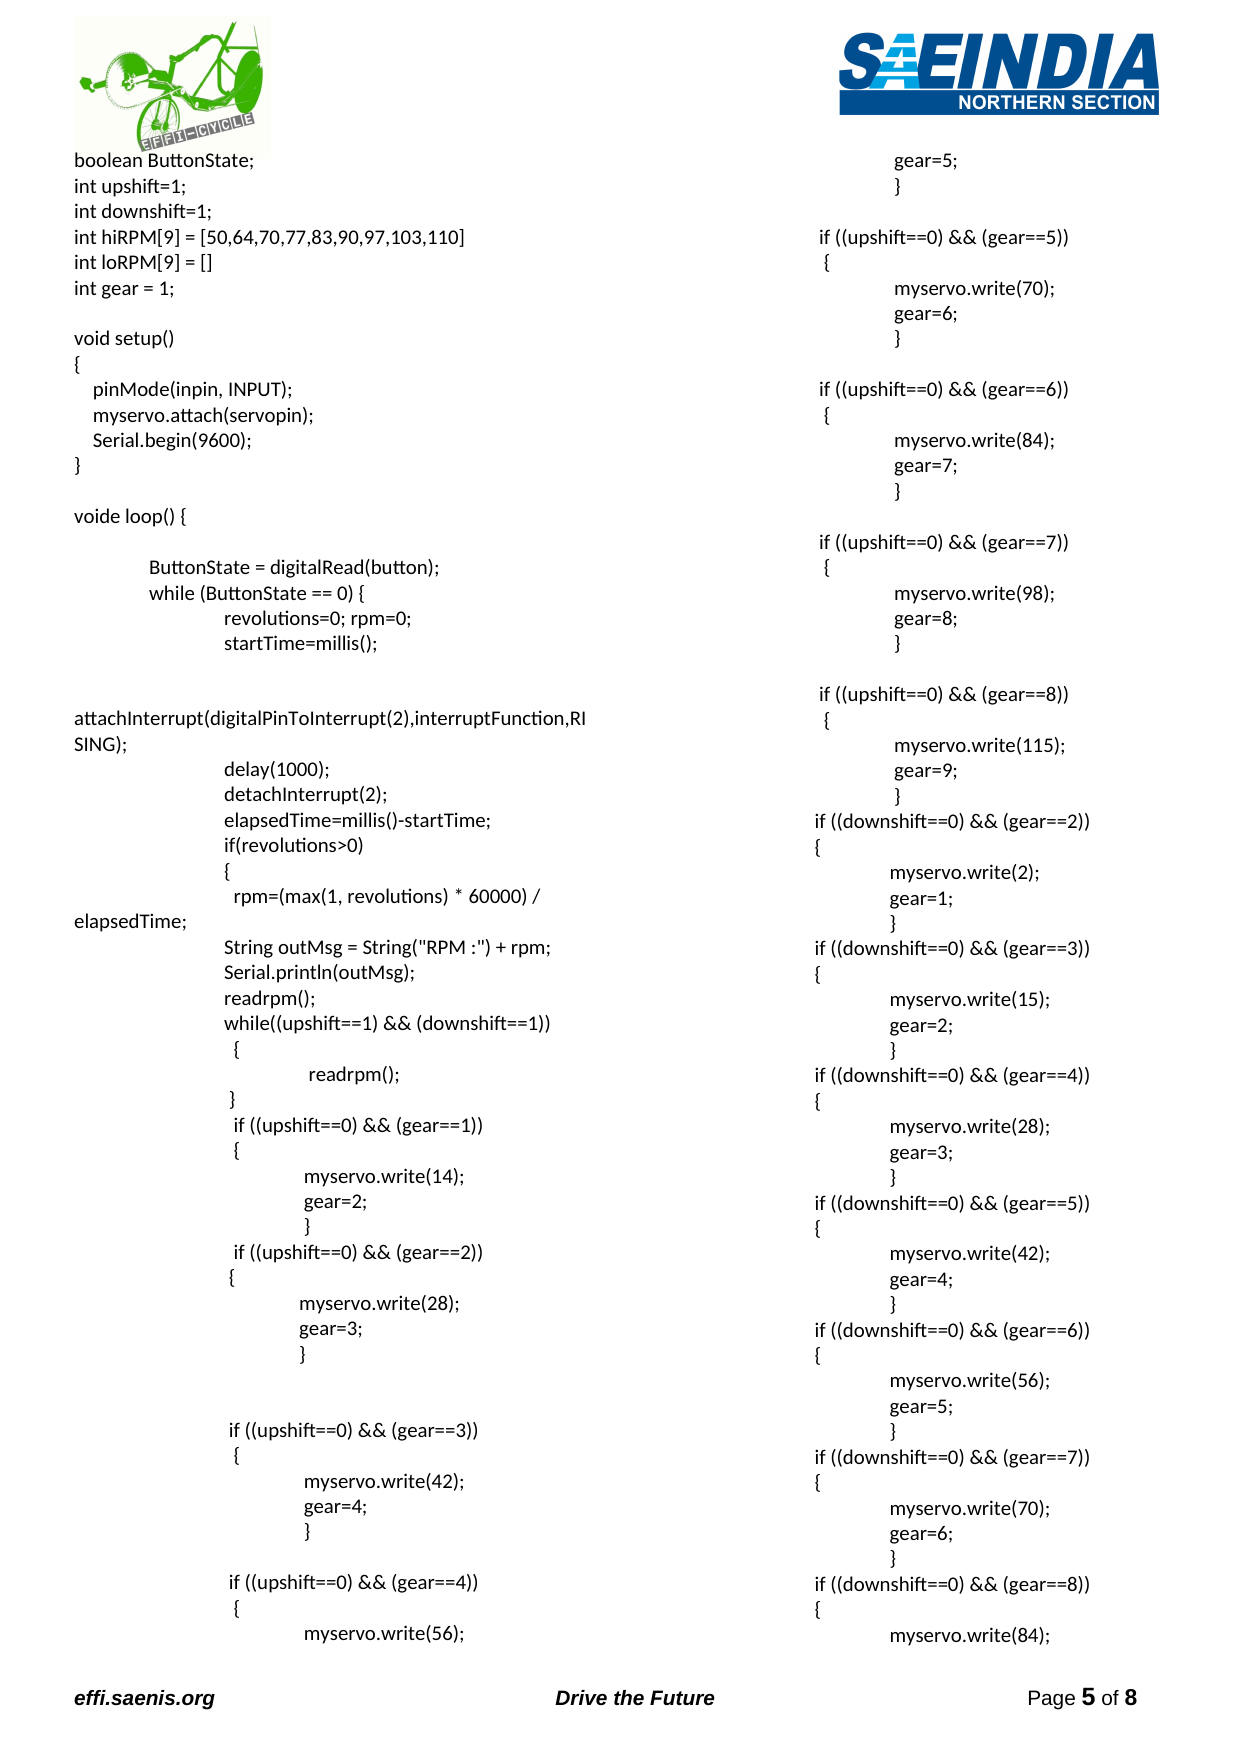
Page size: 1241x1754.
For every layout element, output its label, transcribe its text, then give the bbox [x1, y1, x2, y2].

text { [664, 1596, 1181, 1622]
text pinMode(inpin, INPUT); [74, 376, 591, 402]
text } [664, 478, 1181, 503]
text detachInterrupt(2); [74, 782, 591, 807]
text myservo.write(28); [664, 1113, 1181, 1139]
text gear=8; [664, 605, 1181, 631]
text int downshift=1; [74, 198, 591, 224]
text myservo.write(2); [664, 859, 1181, 885]
text if ((upshift==0) && (gear==7)) [664, 529, 1181, 554]
text } [74, 1341, 591, 1366]
text rpm=(max(1, revolutions) * 60000) / elapsedTime; [74, 883, 591, 934]
text } [74, 1087, 591, 1112]
text gear=2; [74, 1188, 591, 1214]
text if ((downshift==0) && (gear==7)) [664, 1444, 1181, 1469]
text if ((downshift==0) && (gear==4)) [664, 1063, 1181, 1088]
text { [664, 834, 1181, 859]
text { [74, 1137, 591, 1163]
text gear=4; [74, 1493, 591, 1519]
text startTime=millis(); [74, 631, 591, 656]
text } [74, 453, 591, 478]
text { [74, 1036, 591, 1061]
text { [664, 249, 1181, 275]
text readrpm(); [74, 1061, 591, 1087]
text { [664, 1342, 1181, 1368]
text while (ButtonState == 0) { [74, 580, 591, 605]
text myservo.write(84); [664, 1622, 1181, 1647]
text myservo.write(70); [664, 275, 1181, 300]
text { [74, 858, 591, 883]
text ButtonState = digitalRead(button); [74, 554, 591, 580]
text { [664, 961, 1181, 986]
text while((upshift==1) && (downshift==1)) [74, 1010, 591, 1036]
text int gear = 1; [74, 275, 591, 300]
text } [664, 1418, 1181, 1444]
text if ((upshift==0) && (gear==6)) [664, 376, 1181, 402]
text Serial.println(outMsg); [74, 959, 591, 985]
text { [74, 1595, 591, 1620]
text } [664, 1037, 1181, 1063]
text String outMsg = String("RPM :") + rpm; [74, 934, 591, 959]
text myservo.write(84); [664, 427, 1181, 453]
text readrpm(); [74, 985, 591, 1010]
text { [664, 1215, 1181, 1241]
text gear=9; [664, 758, 1181, 783]
text { [664, 707, 1181, 732]
text } [664, 1546, 1181, 1571]
text myservo.write(42); [74, 1468, 591, 1493]
text if ((downshift==0) && (gear==6)) [664, 1317, 1181, 1342]
text } [664, 783, 1181, 808]
text gear=5; [664, 1393, 1181, 1418]
text if ((upshift==0) && (gear==8)) [664, 681, 1181, 707]
text if ((downshift==0) && (gear==3)) [664, 936, 1181, 961]
text if(revolutions>0) [74, 832, 591, 858]
text if ((downshift==0) && (gear==2)) [664, 808, 1181, 834]
text } [74, 1214, 591, 1239]
text myservo.write(98); [664, 580, 1181, 605]
text delay(1000); [74, 756, 591, 782]
text gear=7; [664, 453, 1181, 478]
text { [664, 1088, 1181, 1113]
text int hiRPM[9] = [50,64,70,77,83,90,97,103,110] [74, 224, 591, 249]
text myservo.write(14); [74, 1163, 591, 1188]
text gear=3; [664, 1139, 1181, 1164]
text revolutions=0; rpm=0; [74, 605, 591, 631]
picture [839, 32, 1159, 115]
text if ((upshift==0) && (gear==5)) [664, 224, 1181, 249]
text myservo.write(56); [74, 1620, 591, 1646]
text { [74, 1264, 591, 1290]
text if ((downshift==0) && (gear==8)) [664, 1571, 1181, 1596]
text voide loop() { [74, 503, 591, 529]
text myservo.write(56); [664, 1368, 1181, 1393]
text elapsedTime=millis()-startTime; [74, 807, 591, 832]
text { [664, 1469, 1181, 1495]
text myservo.write(42); [664, 1241, 1181, 1266]
text void setup() [74, 326, 591, 351]
text } [664, 1291, 1181, 1317]
text } [664, 326, 1181, 351]
text gear=5; [664, 148, 1181, 173]
text myservo.write(70); [664, 1495, 1181, 1520]
text int upshift=1; [74, 173, 591, 198]
text gear=6; [664, 300, 1181, 326]
text boolean ButtonState; [74, 148, 591, 173]
text gear=6; [664, 1520, 1181, 1546]
text myservo.attach(servopin); [74, 402, 591, 427]
text if ((upshift==0) && (gear==1)) [74, 1112, 591, 1137]
text gear=1; [664, 885, 1181, 910]
text { [664, 554, 1181, 580]
text gear=3; [74, 1315, 591, 1341]
text myservo.write(115); [664, 732, 1181, 758]
text } [664, 173, 1181, 198]
text } [74, 1519, 591, 1544]
text myservo.write(28); [74, 1290, 591, 1315]
text myservo.write(15); [664, 986, 1181, 1012]
text if ((downshift==0) && (gear==5)) [664, 1190, 1181, 1215]
text { [664, 402, 1181, 427]
text gear=2; [664, 1012, 1181, 1037]
text } [664, 910, 1181, 936]
text { [74, 351, 591, 376]
text if ((upshift==0) && (gear==3)) [74, 1417, 591, 1442]
text if ((upshift==0) && (gear==2)) [74, 1239, 591, 1264]
picture [74, 16, 271, 148]
text } [664, 631, 1181, 656]
text attachInterrupt(digitalPinToInterrupt(2),interruptFunction,RISING); [74, 656, 591, 756]
text gear=4; [664, 1266, 1181, 1291]
text if ((upshift==0) && (gear==4)) [74, 1569, 591, 1595]
text } [664, 1164, 1181, 1190]
text int loRPM[9] = [] [74, 249, 591, 275]
text { [74, 1442, 591, 1468]
text Serial.begin(9600); [74, 427, 591, 453]
